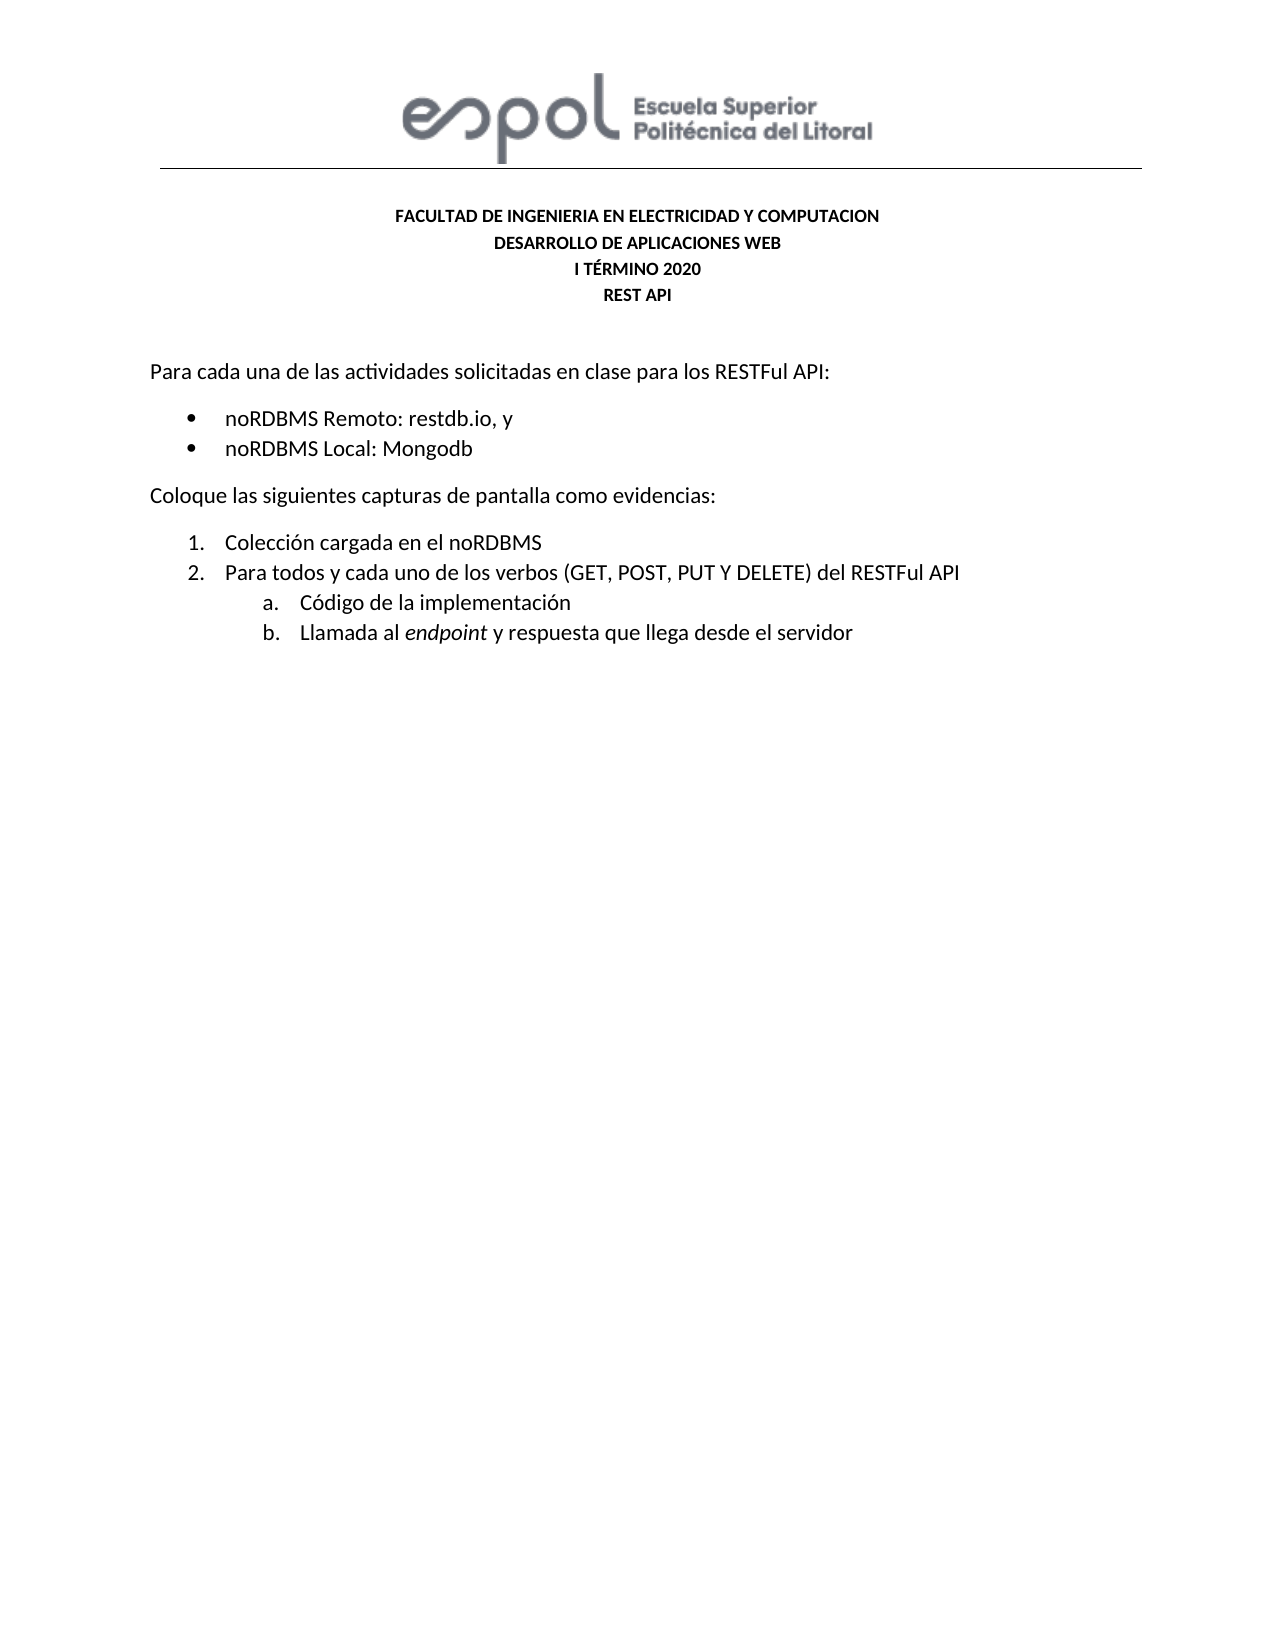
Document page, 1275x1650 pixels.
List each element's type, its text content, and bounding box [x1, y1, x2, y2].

list Llamada al endpoint y respuesta que llega desde el servidor [262, 618, 1125, 646]
list Colección cargada en el noRDBMS [187, 528, 1125, 556]
list noRDBMS Remoto: restdb.io, y [187, 404, 1125, 432]
text Para cada una de las actividades solicitadas en clase para los RESTFul API: [150, 357, 1125, 385]
text DESARROLLO DE APLICACIONES WEB [150, 231, 1125, 254]
text FACULTAD DE INGENIERIA EN ELECTRICIDAD Y COMPUTACION [150, 204, 1125, 227]
text Coloque las siguientes capturas de pantalla como evidencias: [150, 481, 1125, 509]
list Para todos y cada uno de los verbos (GET, POST, PUT Y DELETE) del RESTFul API [187, 558, 1125, 586]
list Código de la implementación [262, 588, 1125, 616]
text REST API [150, 284, 1125, 307]
text I TÉRMINO 2020 [150, 257, 1125, 280]
list noRDBMS Local: Mongodb [187, 434, 1125, 462]
